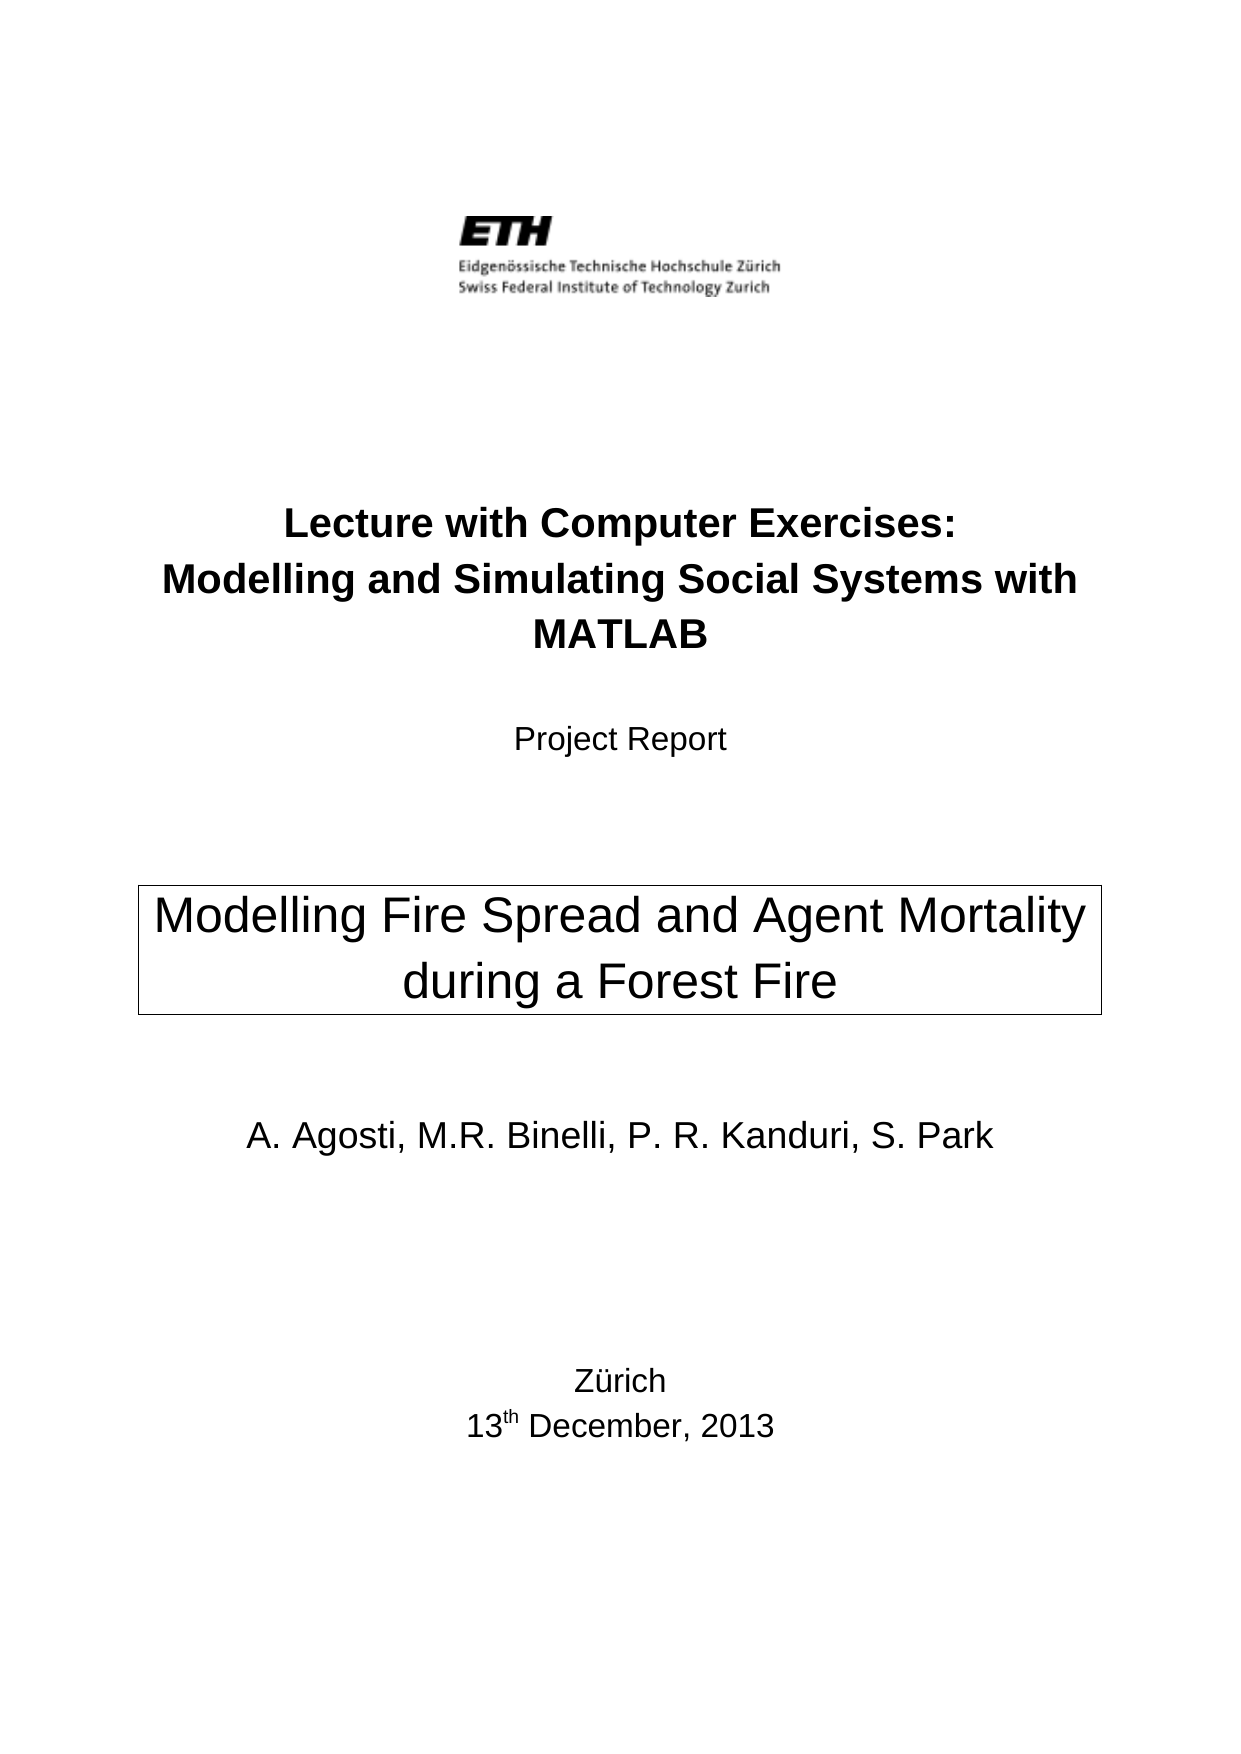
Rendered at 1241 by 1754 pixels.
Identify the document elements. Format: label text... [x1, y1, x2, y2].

text Lecture with Computer Exercises: [150, 499, 1090, 547]
text 13th December, 2013 [150, 1406, 1090, 1444]
text Modelling and Simulating Social Systems with MATLAB [150, 554, 1090, 657]
picture [458, 216, 782, 297]
table_header Modelling Fire Spread and Agent Mortality during a Forest Fire [139, 886, 1101, 1013]
text A. Agosti, M.R. Binelli, P. R. Kanduri, S. Park [150, 1113, 1090, 1157]
text Zürich [150, 1361, 1090, 1400]
text Project Report [150, 719, 1090, 758]
